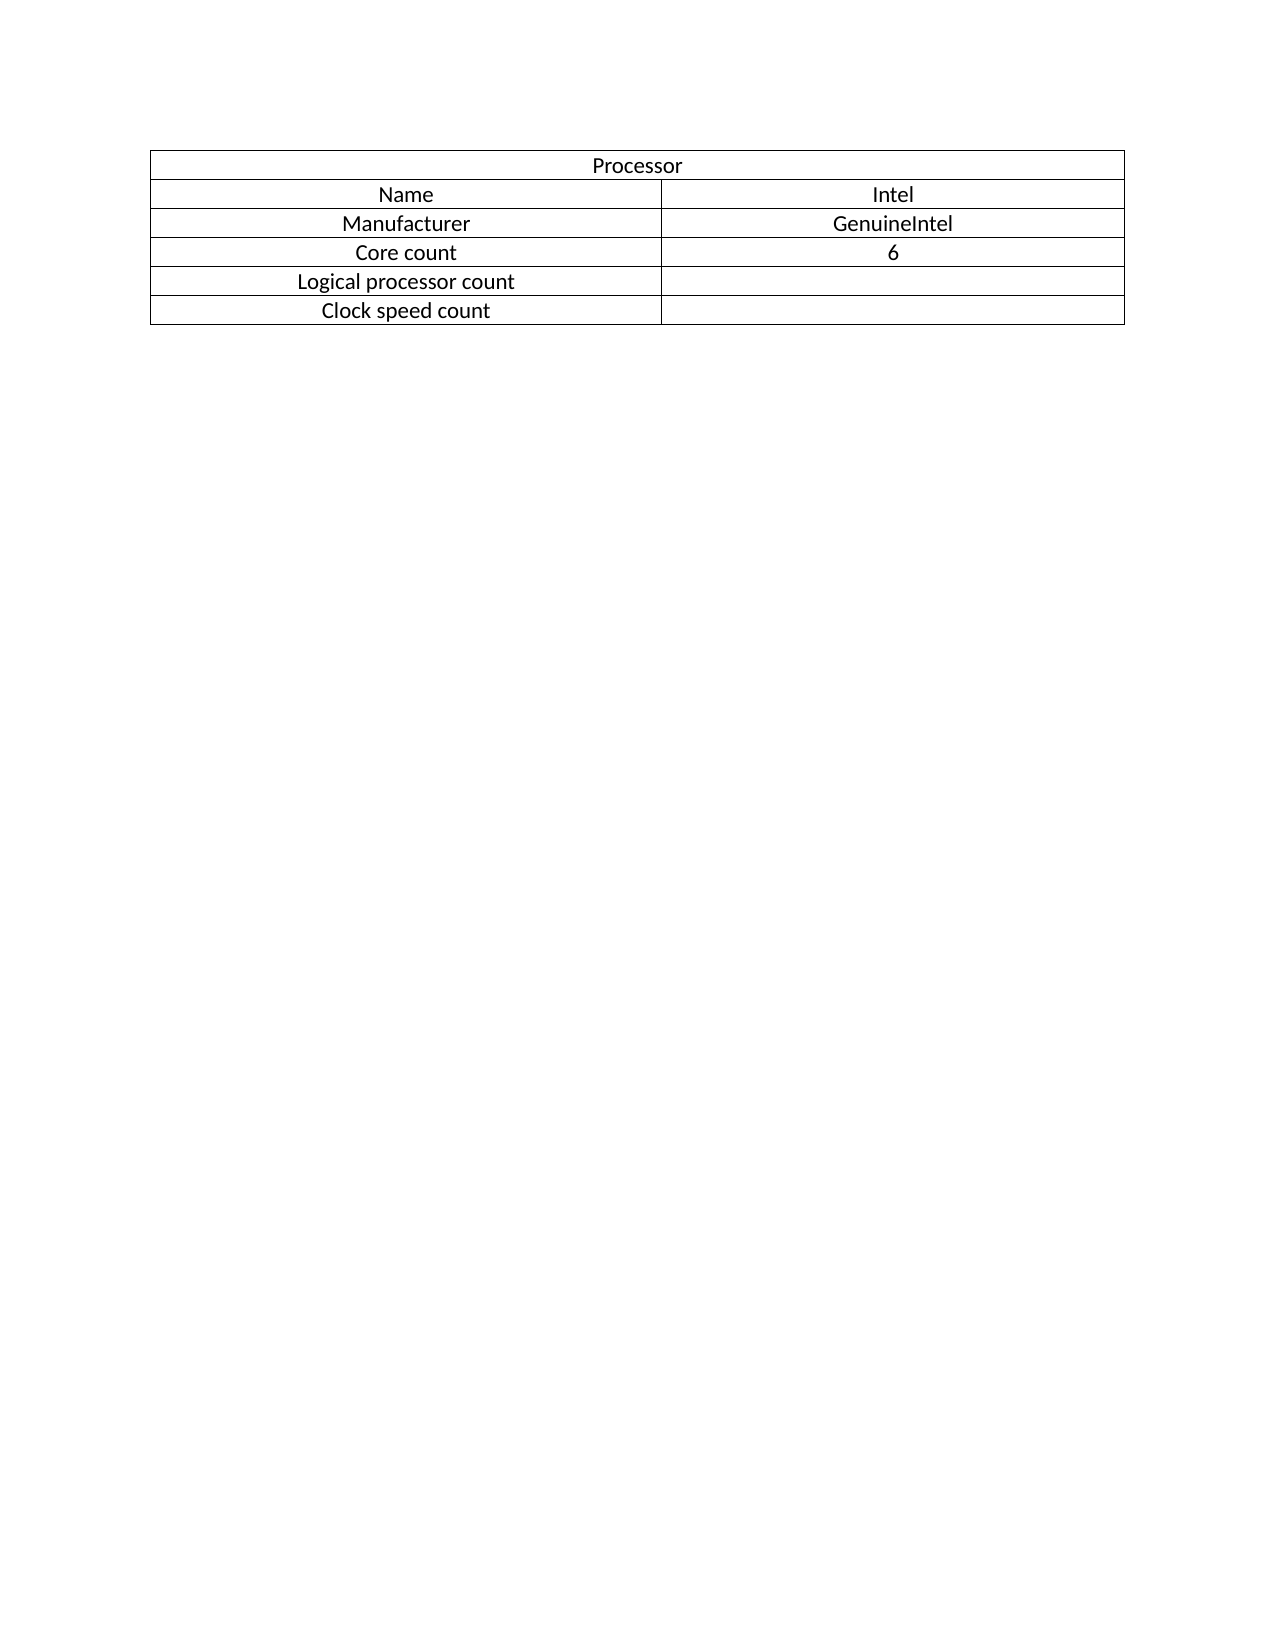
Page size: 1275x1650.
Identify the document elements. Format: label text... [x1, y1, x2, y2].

table_cell Clock speed count [151, 296, 661, 324]
table_cell Core count [151, 238, 661, 266]
table_cell Manufacturer [151, 209, 661, 237]
table_cell [662, 296, 1124, 324]
table_cell Name [151, 180, 661, 208]
table_cell [662, 267, 1124, 295]
table_header Processor [151, 151, 1124, 179]
table_cell 6 [662, 238, 1124, 266]
table_cell GenuineIntel [662, 209, 1124, 237]
table_cell Logical processor count [151, 267, 661, 295]
table_cell Intel [662, 180, 1124, 208]
